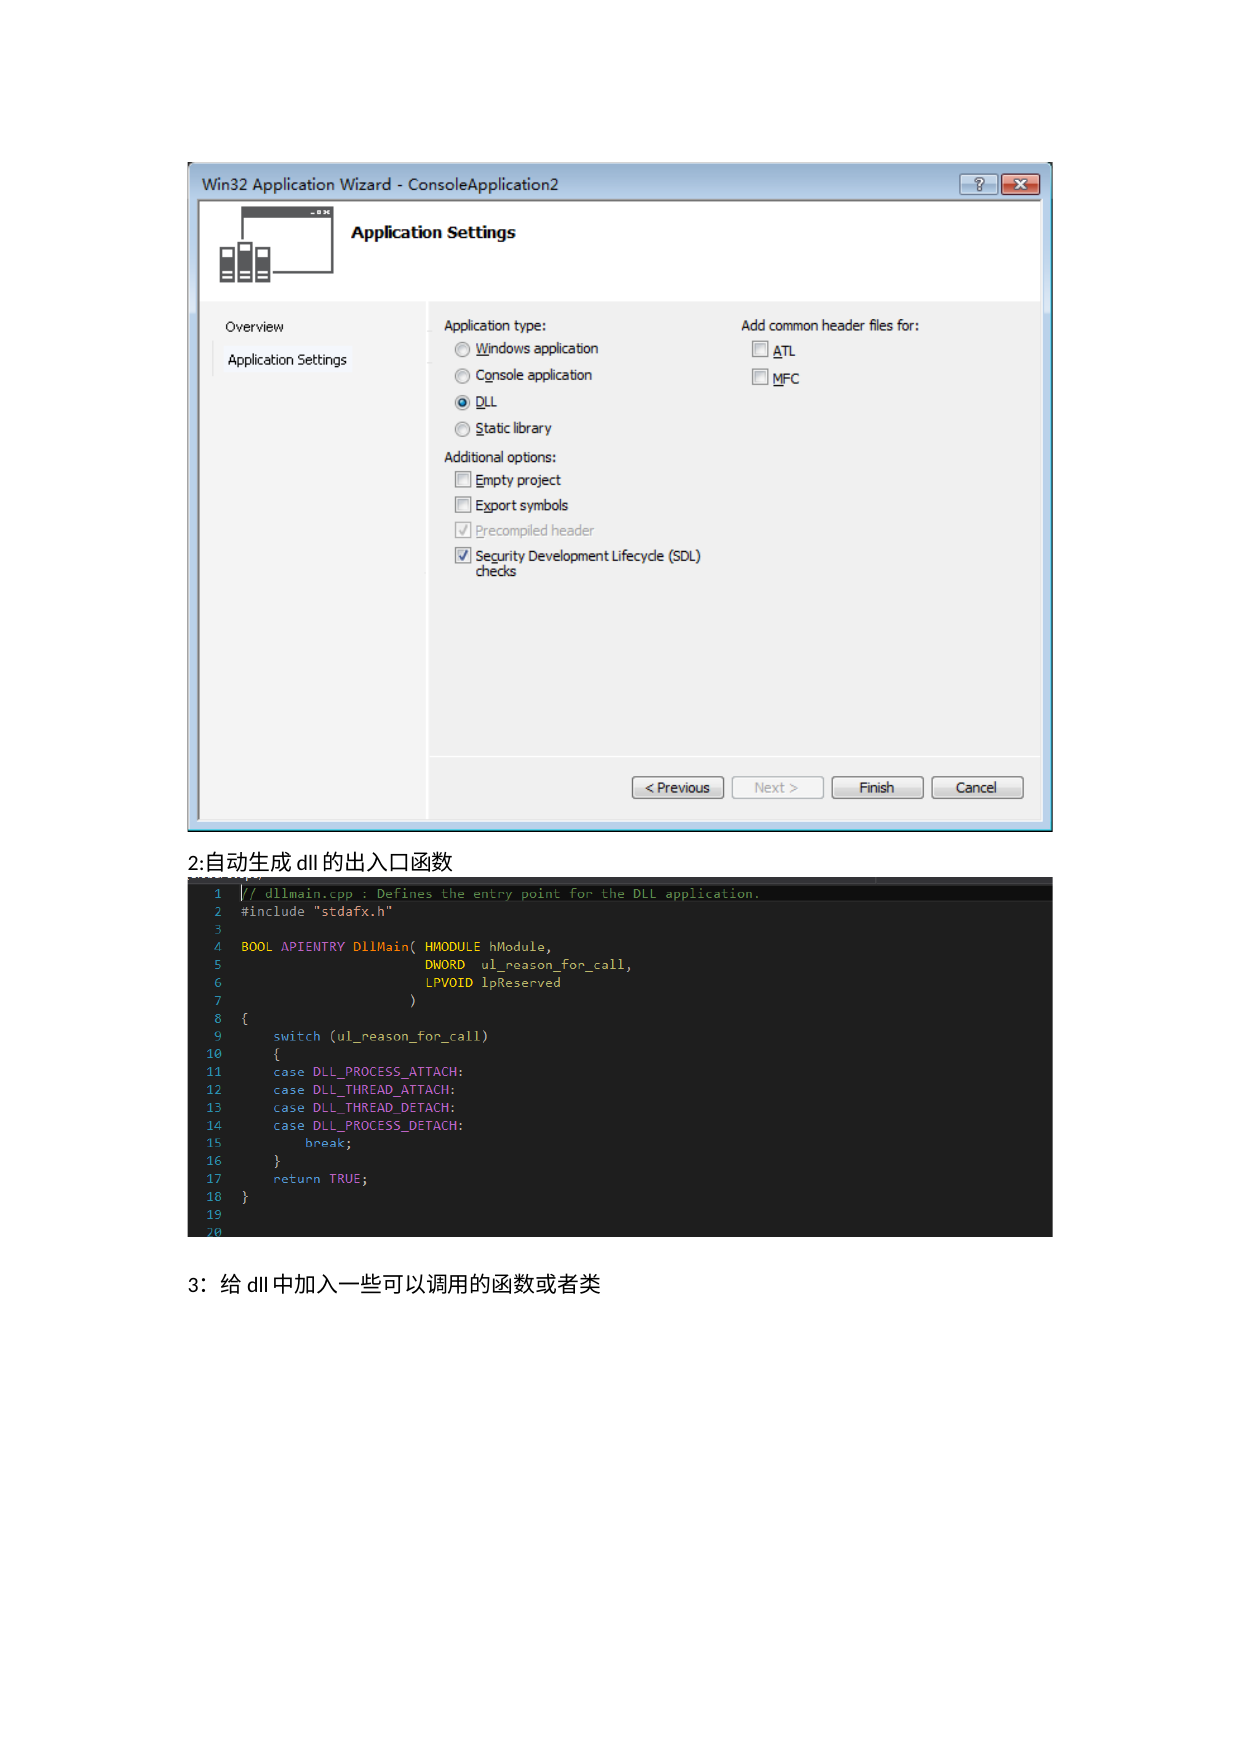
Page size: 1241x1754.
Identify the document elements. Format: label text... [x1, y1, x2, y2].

picture [187, 162, 1053, 832]
text 2:自动生成dll的出入口函数 [187, 844, 1053, 877]
picture [187, 877, 1053, 1237]
text 3：给dll中加入一些可以调用的函数或者类 [187, 1267, 1053, 1299]
